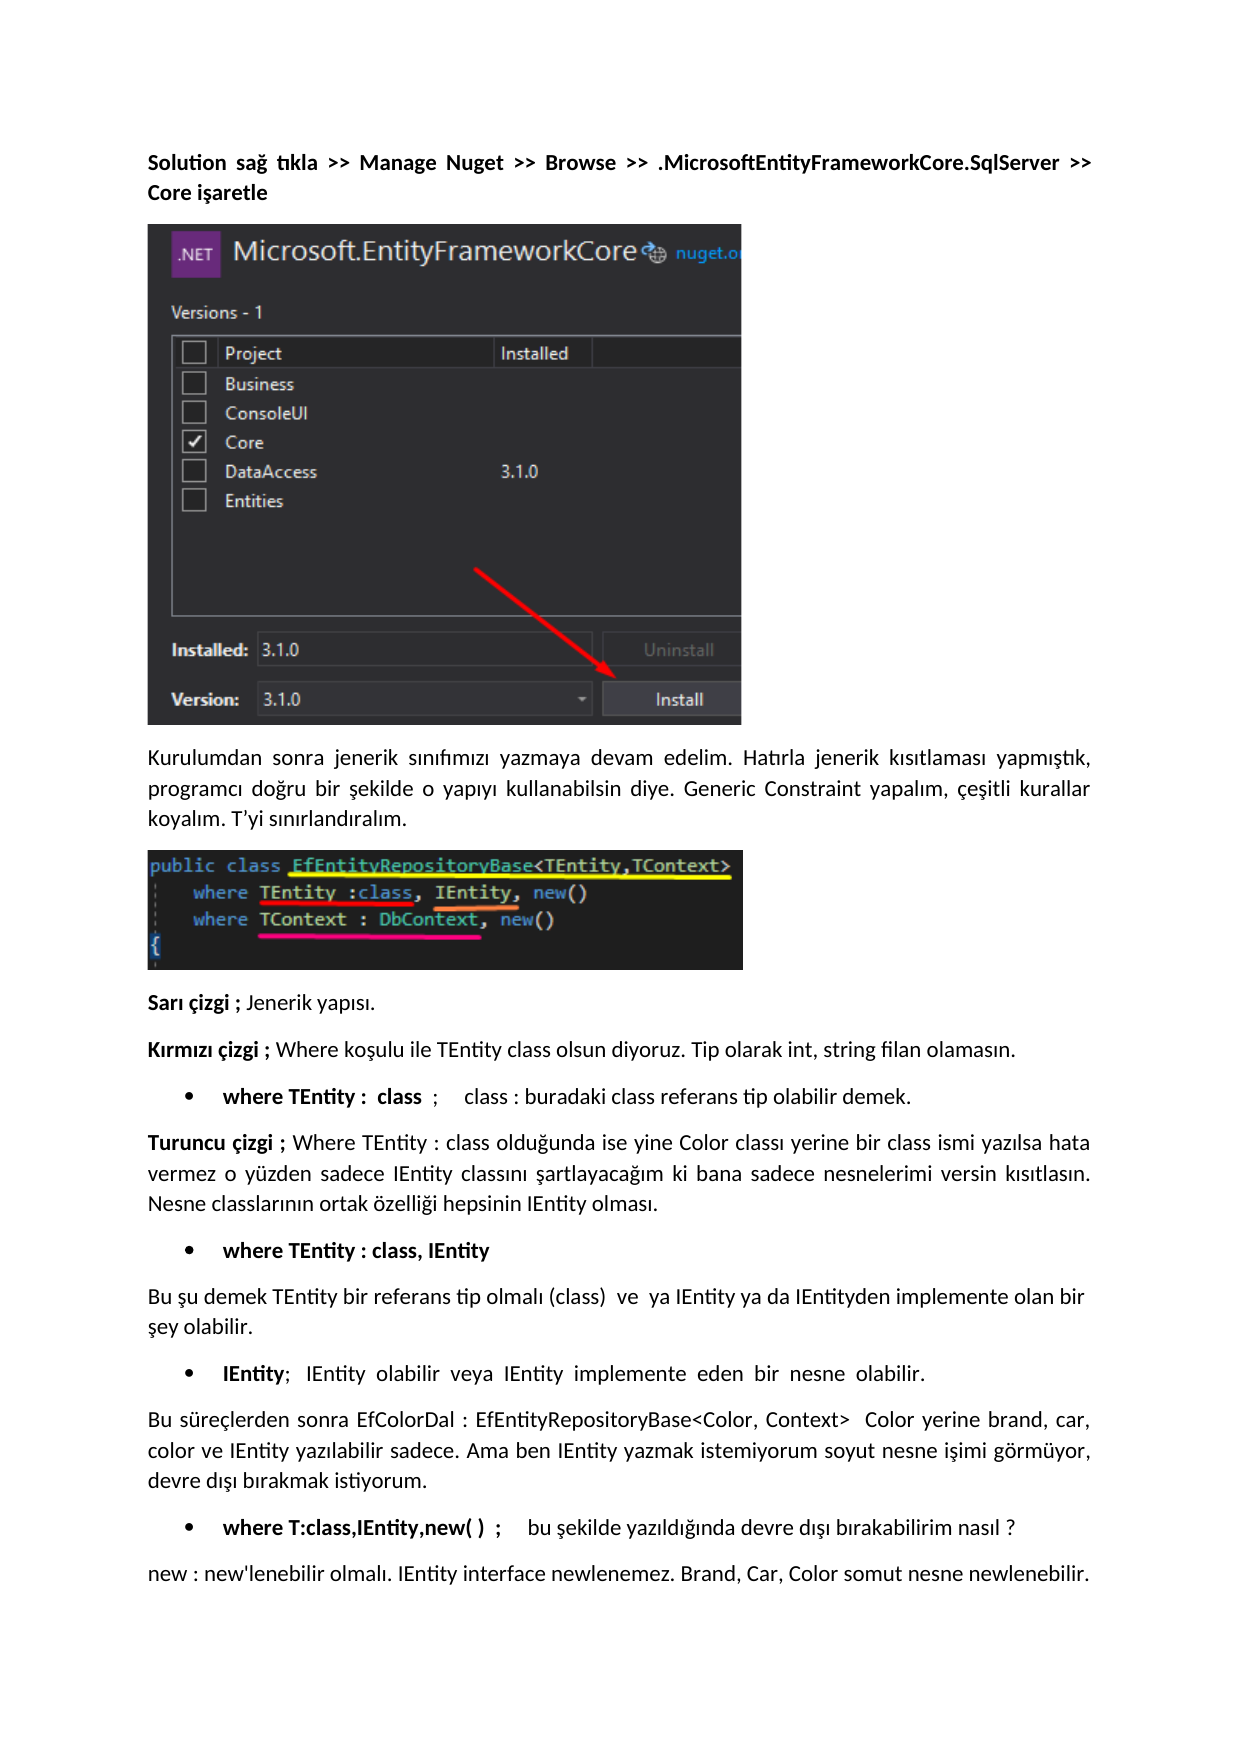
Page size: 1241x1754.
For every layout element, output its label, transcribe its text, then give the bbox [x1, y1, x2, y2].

text Kurulumdan sonra jenerik sınıfımızı yazmaya devam edelim. Hatırla jenerik kısıtlaması yapmıştık, programcı doğru bir şekilde o yapıyı kullanabilsin diye. Generic Constraint yapalım, çeşitli kurallar koyalım. T’yi sınırlandıralım. [148, 743, 1093, 832]
text Turuncu çizgi ; Where TEntity : class olduğunda ise yine Color classı yerine bir class ismi yazılsa hata vermez o yüzden sadece IEntity classını şartlayacağım ki bana sadece nesnelerimi versin kısıtlasın. Nesne classlarının ortak özelliği hepsinin IEntity olması. [148, 1128, 1093, 1217]
text Bu şu demek TEntity bir referans tip olmalı (class) ve ya IEntity ya da IEntityden implemente olan bir şey olabilir. [148, 1282, 1093, 1340]
picture [147, 850, 743, 970]
text new : new'lenebilir olmalı. IEntity interface newlenemez. Brand, Car, Color somut nesne newlenebilir. [148, 1559, 1093, 1587]
text Solution sağ tıkla >> Manage Nuget >> Browse >> .MicrosoftEntityFrameworkCore.SqlServer >> Core işaretle [148, 148, 1093, 206]
list where TEntity : class ; class : buradaki class referans tip olabilir demek. [185, 1082, 1093, 1110]
text Bu süreçlerden sonra EfColorDal : EfEntityRepositoryBase<Color, Context> Color yerine brand, car, color ve IEntity yazılabilir sadece. Ama ben IEntity yazmak istemiyorum soyut nesne işimi görmüyor, devre dışı bırakmak istiyorum. [148, 1406, 1093, 1494]
text Kırmızı çizgi ; Where koşulu ile TEntity class olsun diyoruz. Tip olarak int, string filan olamasın. [148, 1035, 1093, 1063]
list where TEntity : class, IEntity [185, 1236, 1093, 1264]
text Sarı çizgi ; Jenerik yapısı. [148, 988, 1093, 1016]
picture [147, 224, 742, 725]
list IEntity; IEntity olabilir veya IEntity implemente eden bir nesne olabilir. [185, 1359, 1093, 1387]
list where T:class,IEntity,new( ) ; bu şekilde yazıldığında devre dışı bırakabilirim nasıl ? [185, 1513, 1093, 1541]
